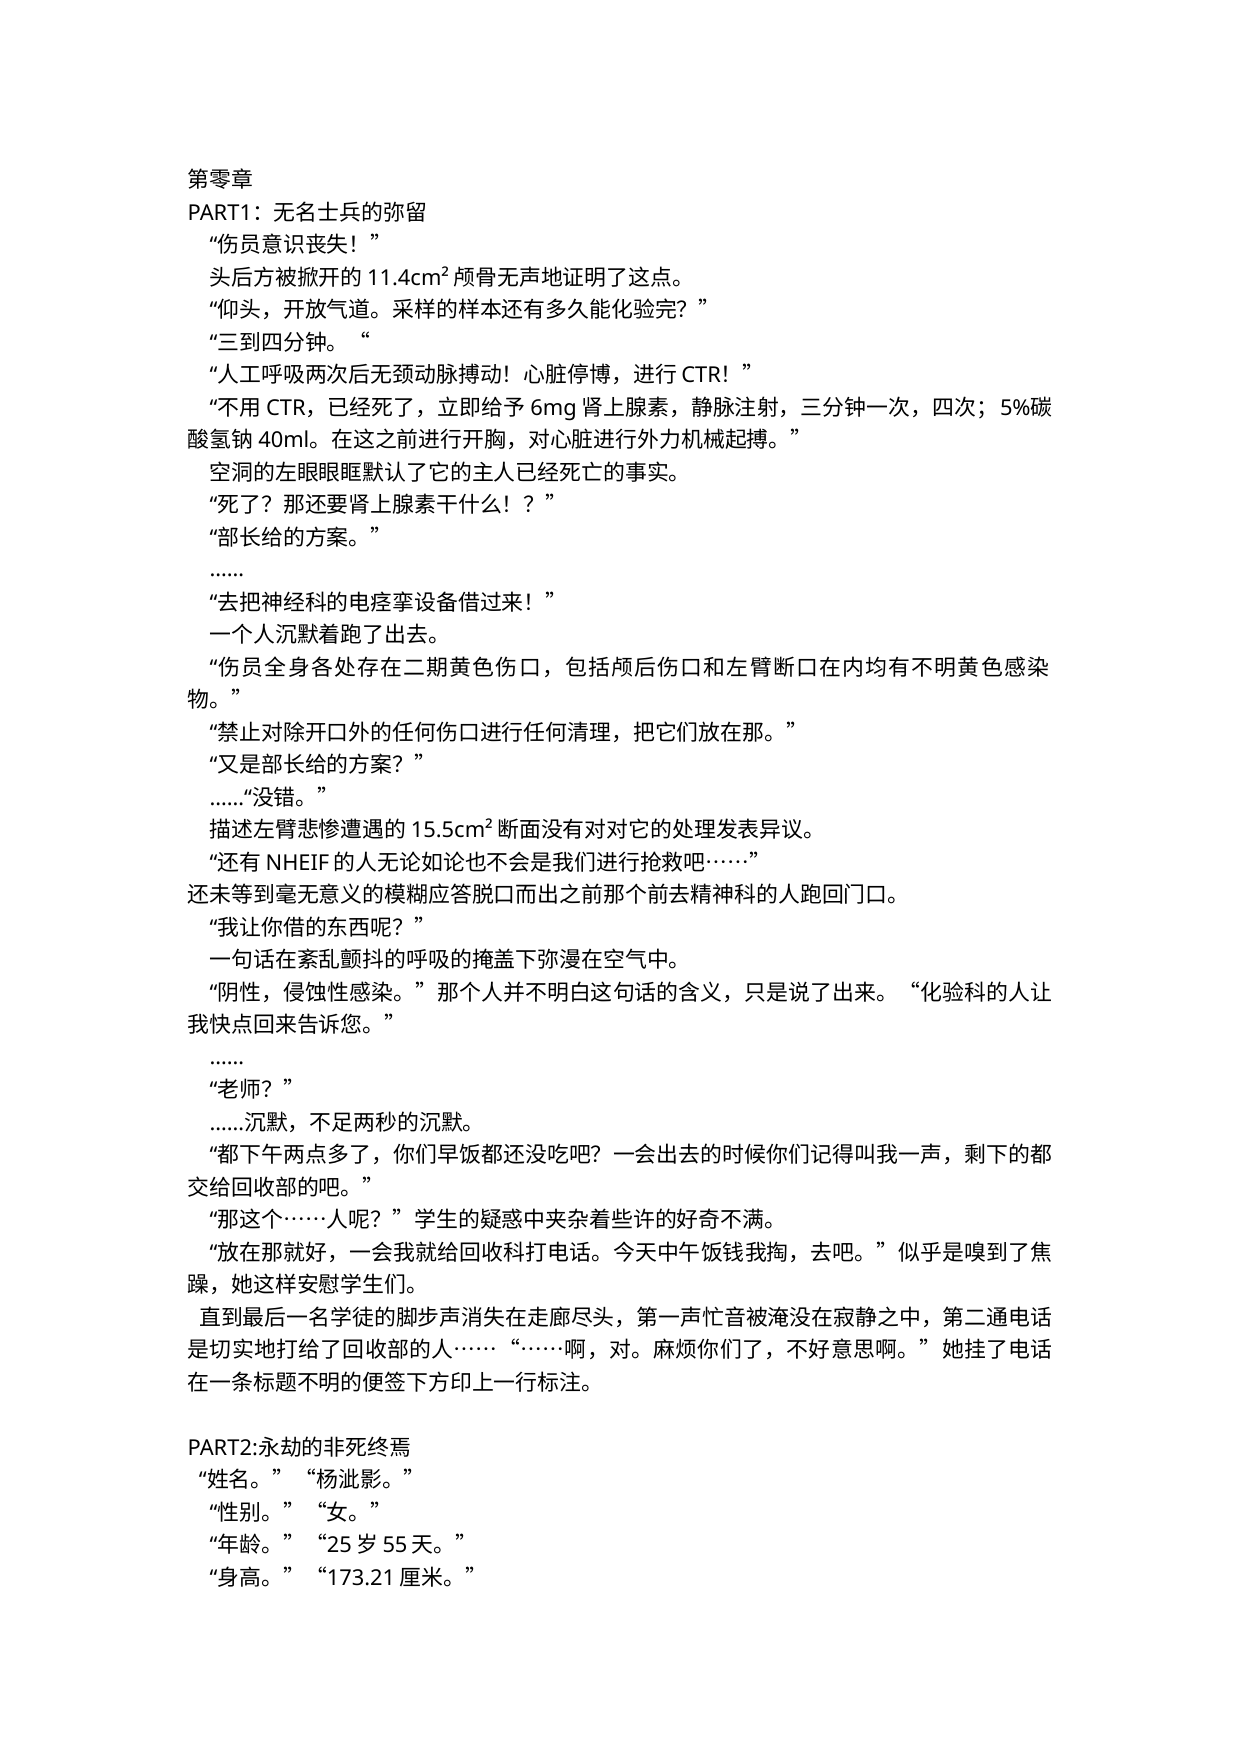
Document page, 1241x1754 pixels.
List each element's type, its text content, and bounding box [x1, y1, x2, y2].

text “老师？” [187, 1072, 1053, 1104]
text …… [187, 1039, 1053, 1072]
text “都下午两点多了，你们早饭都还没吃吧？一会出去的时候你们记得叫我一声，剩下的都交给回收部的吧。” [187, 1137, 1053, 1202]
text “三到四分钟。“ [187, 324, 1053, 357]
text “不用CTR，已经死了，立即给予6mg肾上腺素，静脉注射，三分钟一次，四次；5%碳酸氢钠 40ml。在这之前进行开胸，对心脏进行外力机械起搏。” [187, 389, 1053, 454]
text 头后方被掀开的11.4cm²颅骨无声地证明了这点。 [187, 259, 1053, 292]
text “禁止对除开口外的任何伤口进行任何清理，把它们放在那。” [187, 714, 1053, 747]
text “我让你借的东西呢？” [187, 909, 1053, 942]
text 一句话在紊乱颤抖的呼吸的掩盖下弥漫在空气中。 [187, 942, 1053, 974]
text 一个人沉默着跑了出去。 [187, 617, 1053, 649]
text 第零章 [187, 162, 1053, 194]
text 直到最后一名学徒的脚步声消失在走廊尽头，第一声忙音被淹没在寂静之中，第二通电话是切实地打给了回收部的人……“……啊，对。麻烦你们了，不好意思啊。”她挂了电话，在一条标题不明的便签下方印上一行标注。 [187, 1299, 1053, 1397]
text 空洞的左眼眼眶默认了它的主人已经死亡的事实。 [187, 454, 1053, 487]
text “伤员全身各处存在二期黄色伤口，包括颅后伤口和左臂断口在内均有不明黄色感染物。” [187, 649, 1053, 714]
text “还有NHEIF的人无论如论也不会是我们进行抢救吧……” [187, 844, 1053, 877]
text “仰头，开放气道。采样的样本还有多久能化验完？” [187, 292, 1053, 324]
text “伤员意识丧失！” [187, 227, 1053, 259]
text PART1：无名士兵的弥留 [187, 194, 1053, 227]
text 还未等到毫无意义的模糊应答脱口而出之前那个前去精神科的人跑回门口。 [187, 877, 1053, 909]
text “身高。”“173.21厘米。” [187, 1559, 1053, 1592]
text “年龄。”“25岁55天。” [187, 1527, 1053, 1559]
text 描述左臂悲惨遭遇的15.5cm²断面没有对对它的处理发表异议。 [187, 812, 1053, 844]
text ……“没错。” [187, 779, 1053, 812]
text “放在那就好，一会我就给回收科打电话。今天中午饭钱我掏，去吧。”似乎是嗅到了焦躁，她这样安慰学生们。 [187, 1234, 1053, 1299]
text “死了？那还要肾上腺素干什么！？” [187, 487, 1053, 519]
text “去把神经科的电痉挛设备借过来！” [187, 584, 1053, 617]
text “部长给的方案。” [187, 519, 1053, 552]
text “阴性，侵蚀性感染。”那个人并不明白这句话的含义，只是说了出来。“化验科的人让我快点回来告诉您。” [187, 974, 1053, 1039]
text “人工呼吸两次后无颈动脉搏动！心脏停博，进行CTR！” [187, 357, 1053, 389]
text …… [187, 552, 1053, 584]
text “姓名。”“杨泚影。” [187, 1462, 1053, 1494]
text ……沉默，不足两秒的沉默。 [187, 1104, 1053, 1137]
text PART2:永劫的非死终焉 [187, 1429, 1053, 1462]
text “又是部长给的方案？” [187, 747, 1053, 779]
text “那这个……人呢？”学生的疑惑中夹杂着些许的好奇不满。 [187, 1202, 1053, 1234]
text “性别。”“女。” [187, 1494, 1053, 1527]
